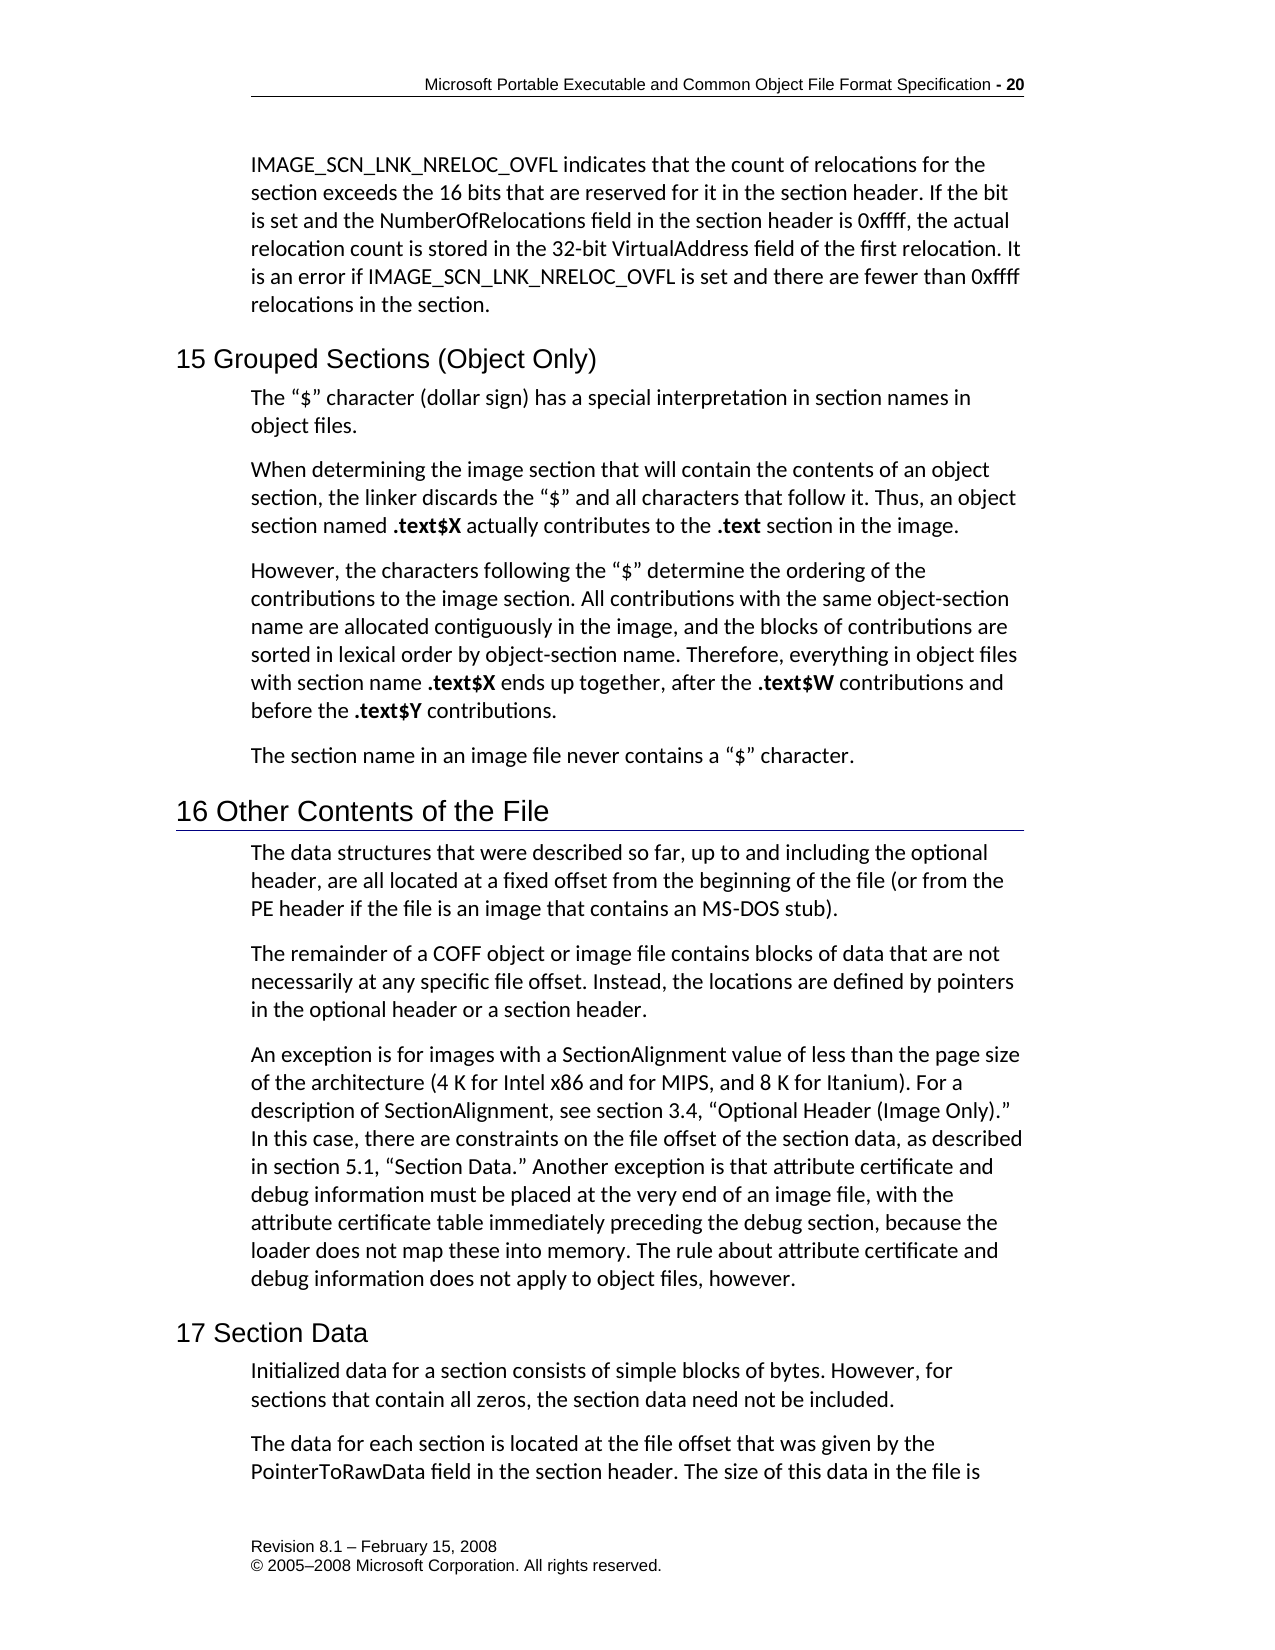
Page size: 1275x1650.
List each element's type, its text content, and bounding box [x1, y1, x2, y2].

text An exception is for images with a SectionAlignment value of less than the page size of the architecture (4 K for Intel x86 and for MIPS, and 8 K for Itanium). For a description of SectionAlignment, see section 3.4, “Optional Header (Image Only).” In this case, there are constraints on the file offset of the section data, as described in section 5.1, “Section Data.” Another exception is that attribute certificate and debug information must be placed at the very end of an image file, with the attribute certificate table immediately preceding the debug section, because the loader does not map these into memory. The rule about attribute certificate and debug information does not apply to object files, however. [251, 1040, 1024, 1292]
text The remainder of a COFF object or image file contains blocks of data that are not necessarily at any specific file offset. Instead, the locations are defined by pointers in the optional header or a section header. [251, 939, 1024, 1023]
subtitle Section Data [176, 1317, 1024, 1348]
text The section name in an image file never contains a “$” character. [251, 741, 1024, 769]
text IMAGE_SCN_LNK_NRELOC_OVFL indicates that the count of relocations for the section exceeds the 16 bits that are reserved for it in the section header. If the bit is set and the NumberOfRelocations field in the section header is 0xffff, the actual relocation count is stored in the 32-bit VirtualAddress field of the first relocation. It is an error if IMAGE_SCN_LNK_NRELOC_OVFL is set and there are fewer than 0xffff relocations in the section. [251, 150, 1024, 318]
subtitle Grouped Sections (Object Only) [176, 343, 1024, 374]
text The “$” character (dollar sign) has a special interpretation in section names in object files. [251, 383, 1024, 439]
text When determining the image section that will contain the contents of an object section, the linker discards the “$” and all characters that follow it. Thus, an object section named .text$X actually contributes to the .text section in the image. [251, 455, 1024, 539]
text The data structures that were described so far, up to and including the optional header, are all located at a fixed offset from the beginning of the file (or from the PE header if the file is an image that contains an MS-DOS stub). [251, 838, 1024, 922]
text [251, 1429, 1024, 1485]
subtitle Other Contents of the File [176, 794, 1024, 830]
text However, the characters following the “$” determine the ordering of the contributions to the image section. All contributions with the same object-section name are allocated contiguously in the image, and the blocks of contributions are sorted in lexical order by object-section name. Therefore, everything in object files with section name .text$X ends up together, after the .text$W contributions and before the .text$Y contributions. [251, 556, 1024, 724]
text Initialized data for a section consists of simple blocks of bytes. However, for sections that contain all zeros, the section data need not be included. [251, 1357, 1024, 1413]
